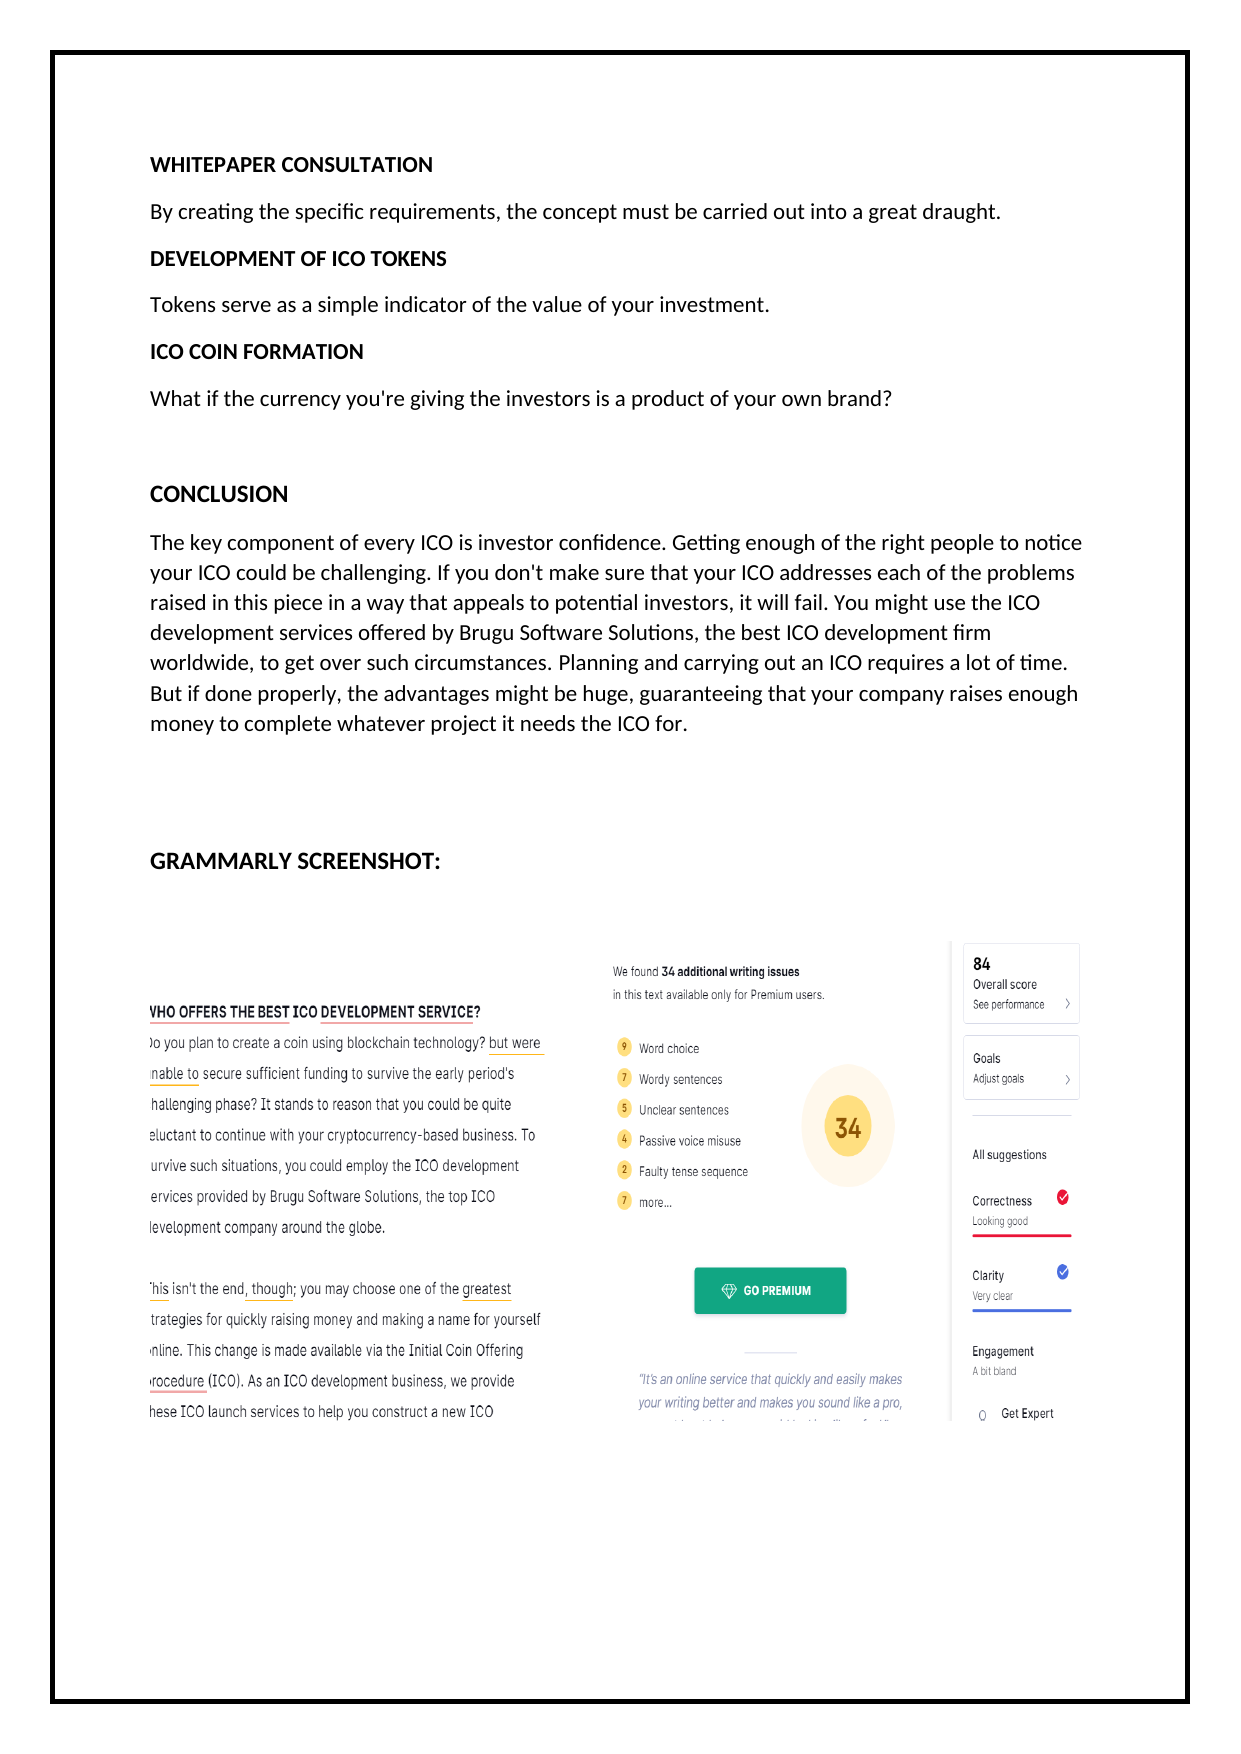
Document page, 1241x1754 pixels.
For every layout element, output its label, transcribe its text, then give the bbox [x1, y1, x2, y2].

text GRAMMARLY SCREENSHOT: [150, 845, 1090, 876]
picture [150, 941, 1091, 1421]
text WHITEPAPER CONSULTATION [150, 150, 1090, 178]
text Tokens serve as a simple indicator of the value of your investment. [150, 291, 1090, 319]
text CONCLUSION [150, 478, 1090, 509]
text What if the currency you're giving the investors is a product of your own brand? [150, 384, 1090, 412]
text ICO COIN FORMATION [150, 337, 1090, 366]
text DEVELOPMENT OF ICO TOKENS [150, 244, 1090, 272]
text By creating the specific requirements, the concept must be carried out into a great draught. [150, 197, 1090, 225]
text The key component of every ICO is investor confidence. Getting enough of the right people to notice your ICO could be challenging. If you don't make sure that your ICO addresses each of the problems raised in this piece in a way that appeals to potential investors, it will fail. You might use the ICO development services offered by Brugu Software Solutions, the best ICO development firm worldwide, to get over such circumstances. Planning and carrying out an ICO requires a lot of time. But if done properly, the advantages might be huge, guaranteeing that your company raises enough money to complete whatever project it needs the ICO for. [150, 528, 1090, 737]
